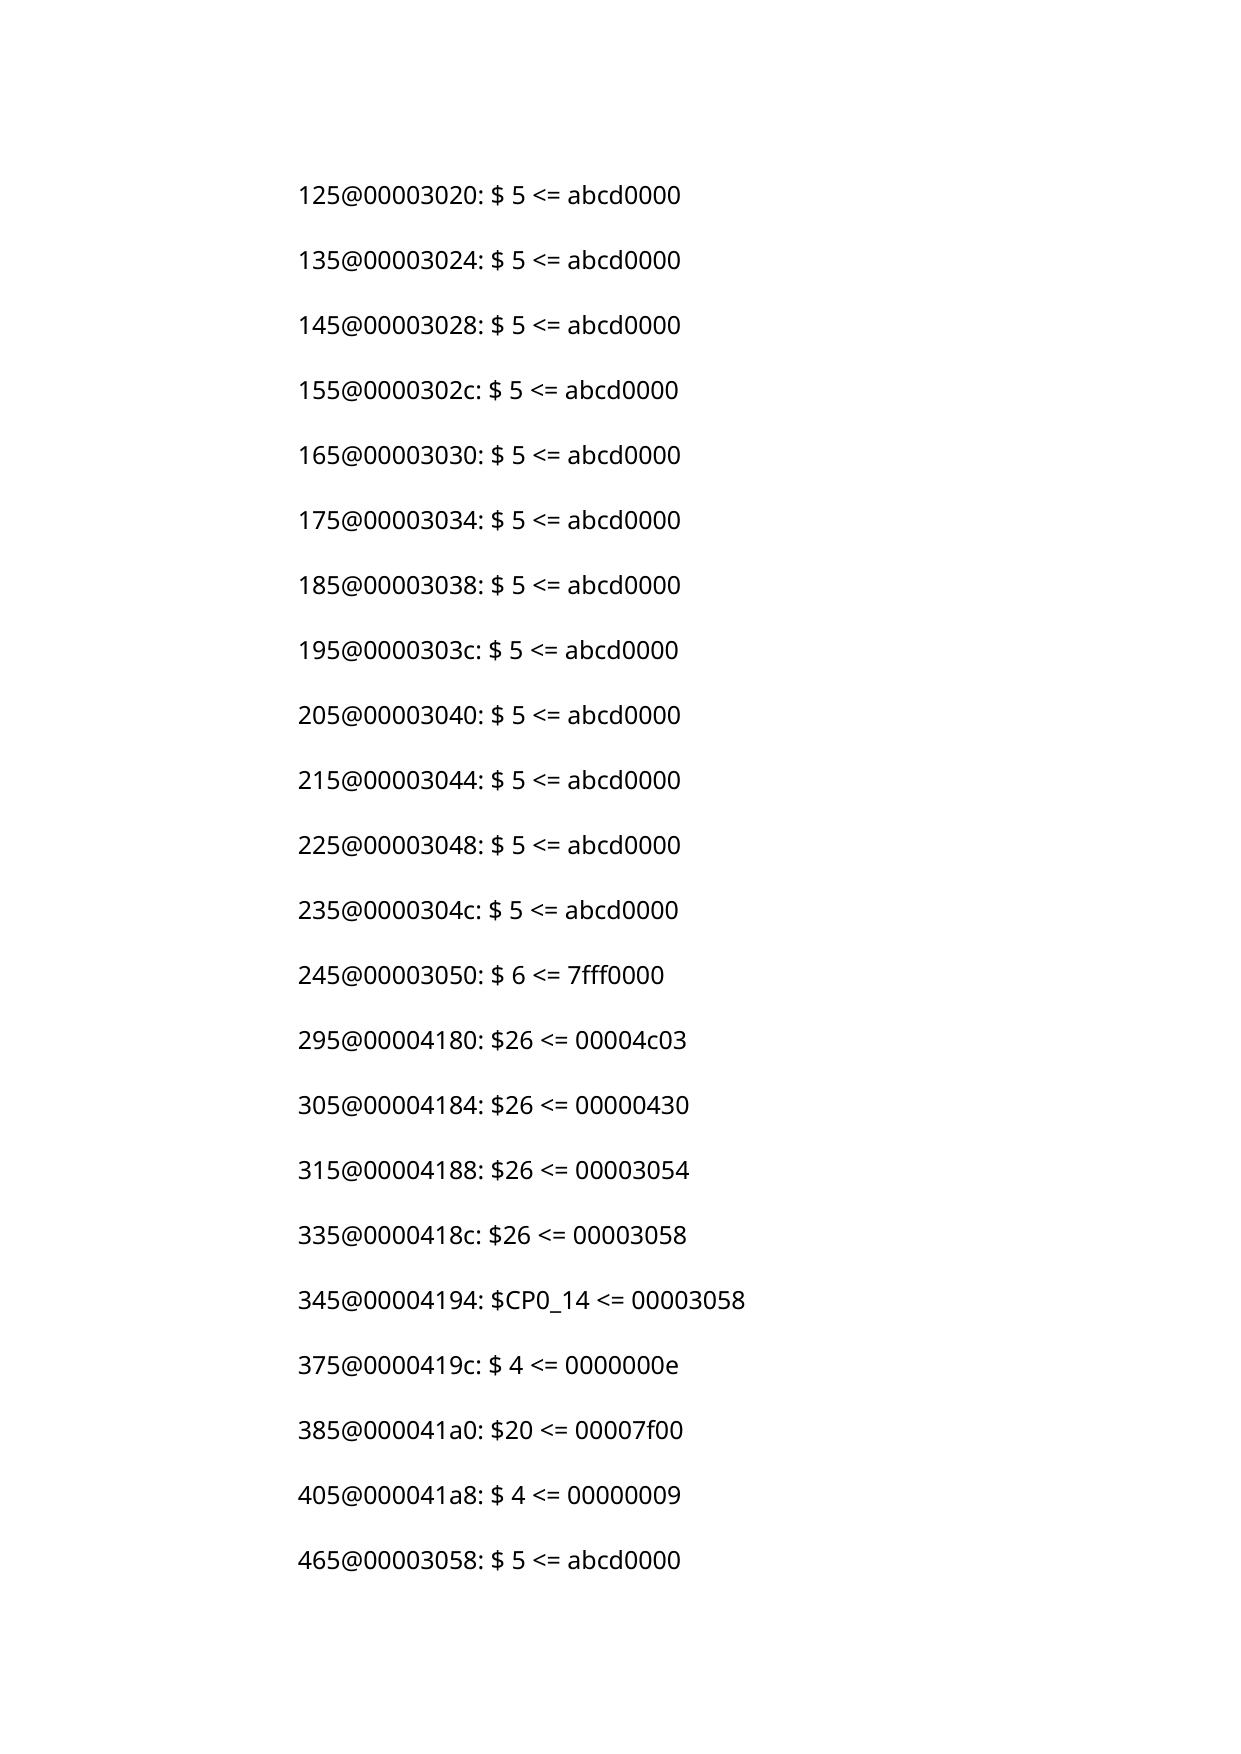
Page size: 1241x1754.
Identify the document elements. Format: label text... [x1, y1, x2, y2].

text 385@000041a0: $20 <= 00007f00 [187, 1397, 1053, 1462]
text 225@00003048: $ 5 <= abcd0000 [187, 812, 1053, 877]
text 375@0000419c: $ 4 <= 0000000e [187, 1332, 1053, 1397]
text 215@00003044: $ 5 <= abcd0000 [187, 747, 1053, 812]
text 145@00003028: $ 5 <= abcd0000 [187, 292, 1053, 357]
text 335@0000418c: $26 <= 00003058 [187, 1202, 1053, 1267]
text 175@00003034: $ 5 <= abcd0000 [187, 487, 1053, 552]
text 195@0000303c: $ 5 <= abcd0000 [187, 617, 1053, 682]
text 345@00004194: $CP0_14 <= 00003058 [187, 1267, 1053, 1332]
text 235@0000304c: $ 5 <= abcd0000 [187, 877, 1053, 942]
text 305@00004184: $26 <= 00000430 [187, 1072, 1053, 1137]
text 245@00003050: $ 6 <= 7fff0000 [187, 942, 1053, 1007]
text 465@00003058: $ 5 <= abcd0000 [187, 1527, 1053, 1592]
text 315@00004188: $26 <= 00003054 [187, 1137, 1053, 1202]
text 125@00003020: $ 5 <= abcd0000 [187, 162, 1053, 227]
text 405@000041a8: $ 4 <= 00000009 [187, 1462, 1053, 1527]
text 135@00003024: $ 5 <= abcd0000 [187, 227, 1053, 292]
text 295@00004180: $26 <= 00004c03 [187, 1007, 1053, 1072]
text 165@00003030: $ 5 <= abcd0000 [187, 422, 1053, 487]
text 205@00003040: $ 5 <= abcd0000 [187, 682, 1053, 747]
text 155@0000302c: $ 5 <= abcd0000 [187, 357, 1053, 422]
text 185@00003038: $ 5 <= abcd0000 [187, 552, 1053, 617]
